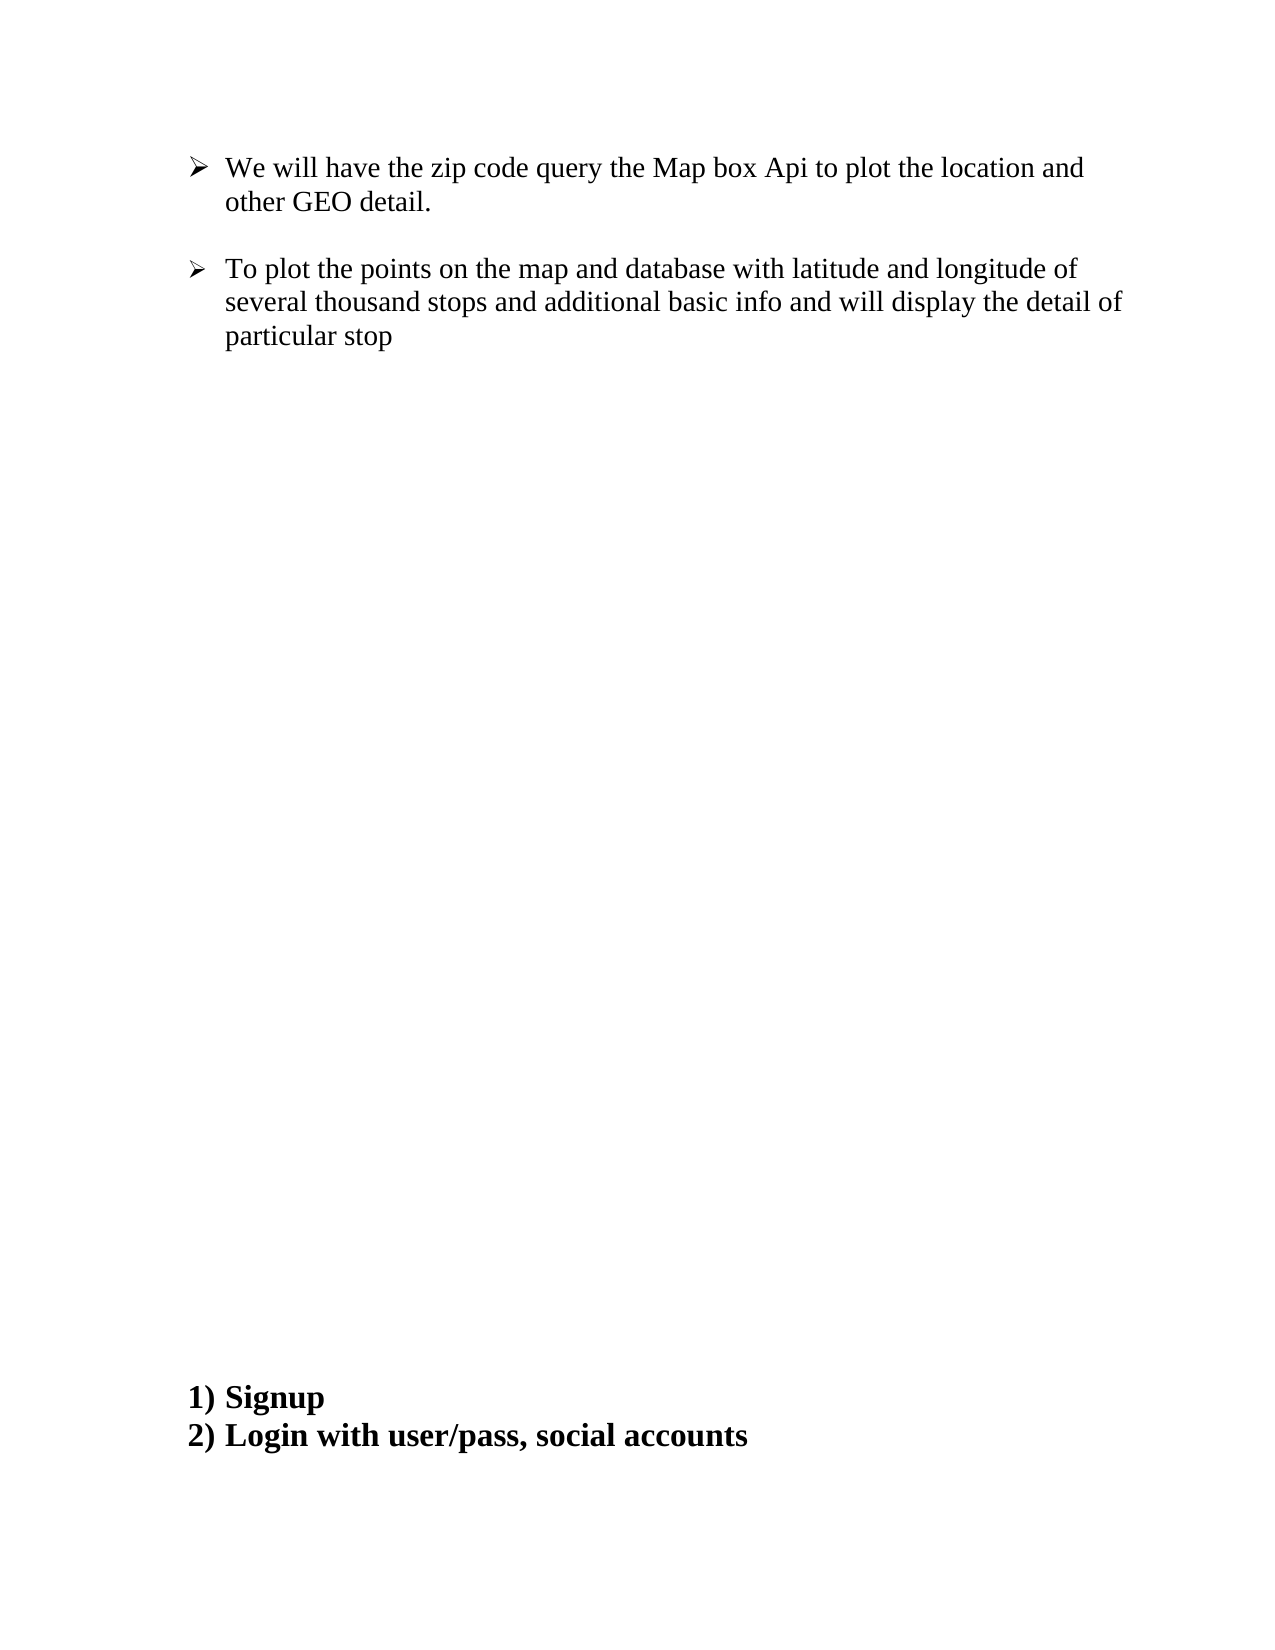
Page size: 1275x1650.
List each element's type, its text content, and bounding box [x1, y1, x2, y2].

list Login with user/pass, social accounts [187, 1415, 1125, 1454]
list Signup [187, 1377, 1125, 1415]
list We will have the zip code query the Map box Api to plot the location and other GEO detail. [187, 150, 1125, 217]
list To plot the points on the map and database with latitude and longitude of several thousand stops and additional basic info and will display the detail of particular stop [187, 251, 1125, 494]
